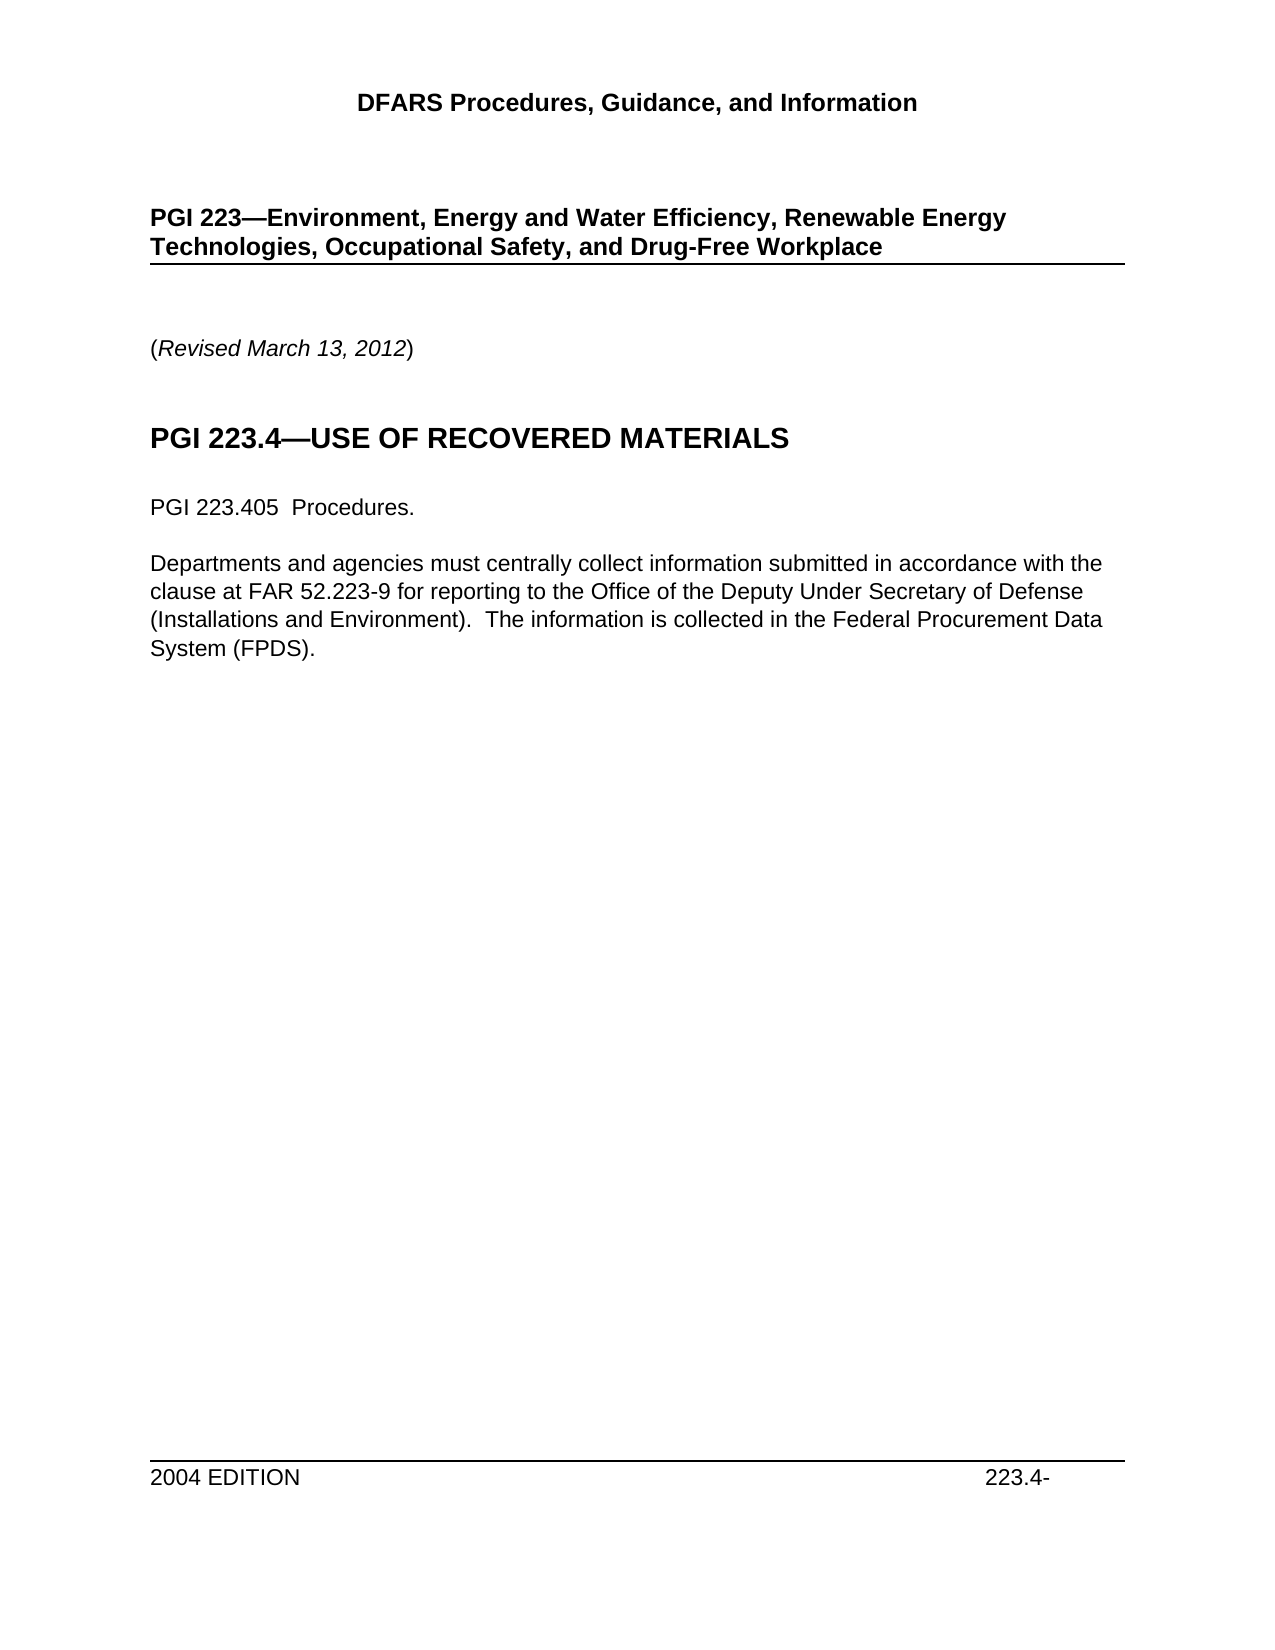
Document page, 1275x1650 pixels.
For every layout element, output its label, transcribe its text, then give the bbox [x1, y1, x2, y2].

text (Revised March 13, 2012) [150, 334, 1125, 361]
text Departments and agencies must centrally collect information submitted in accordance with the clause at FAR 52.223-9 for reporting to the Office of the Deputy Under Secretary of Defense (Installations and Environment). The information is collected in the Federal Procurement Data System (FPDS). [150, 549, 1125, 661]
subtitle PGI 223.4—USE OF RECOVERED MATERIALS [150, 388, 1125, 455]
subtitle PGI 223.405 Procedures. [150, 468, 1125, 520]
